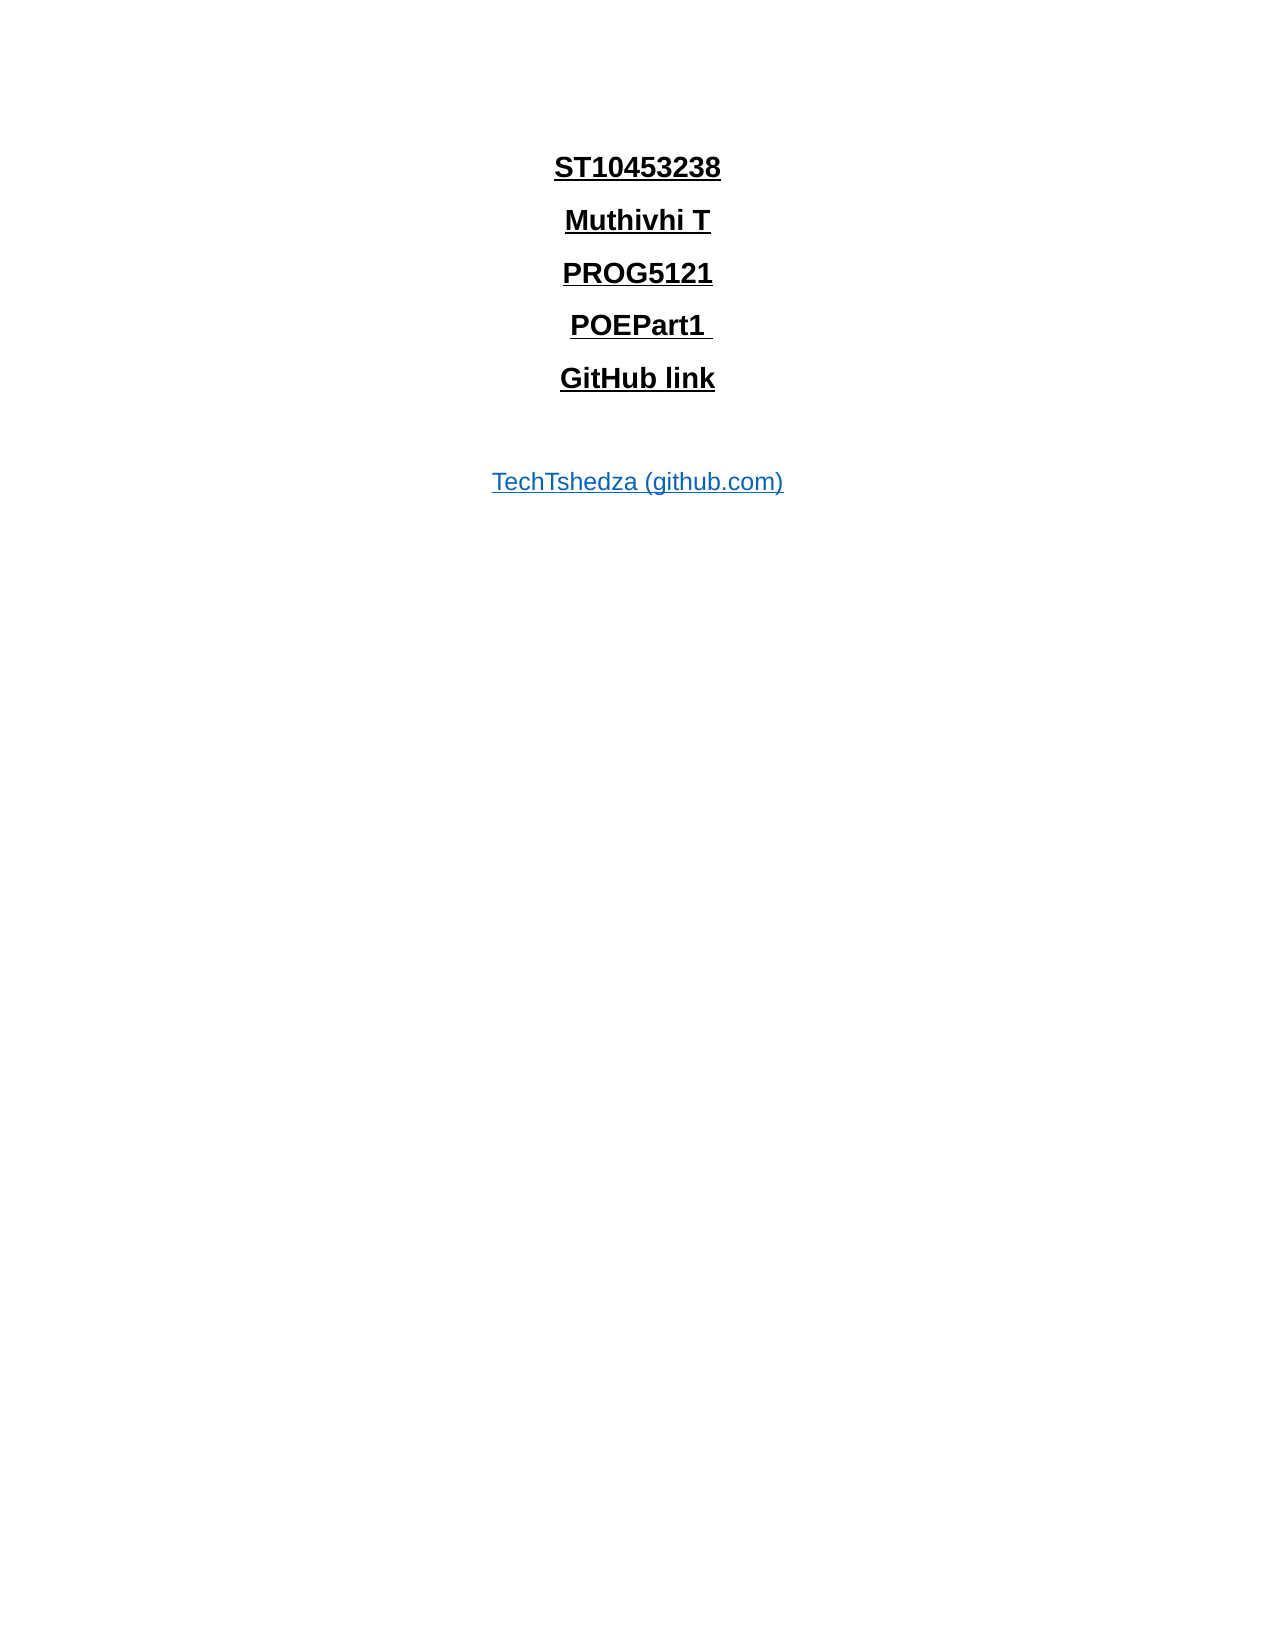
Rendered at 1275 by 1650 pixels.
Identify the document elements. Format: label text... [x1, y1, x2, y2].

text POEPart1 [150, 308, 1125, 342]
text PROG5121 [150, 256, 1125, 289]
text Muthivhi T [150, 203, 1125, 236]
text TechTshedza (github.com) [150, 467, 1125, 496]
text GitHub link [150, 361, 1125, 395]
text ST10453238 [150, 150, 1125, 183]
